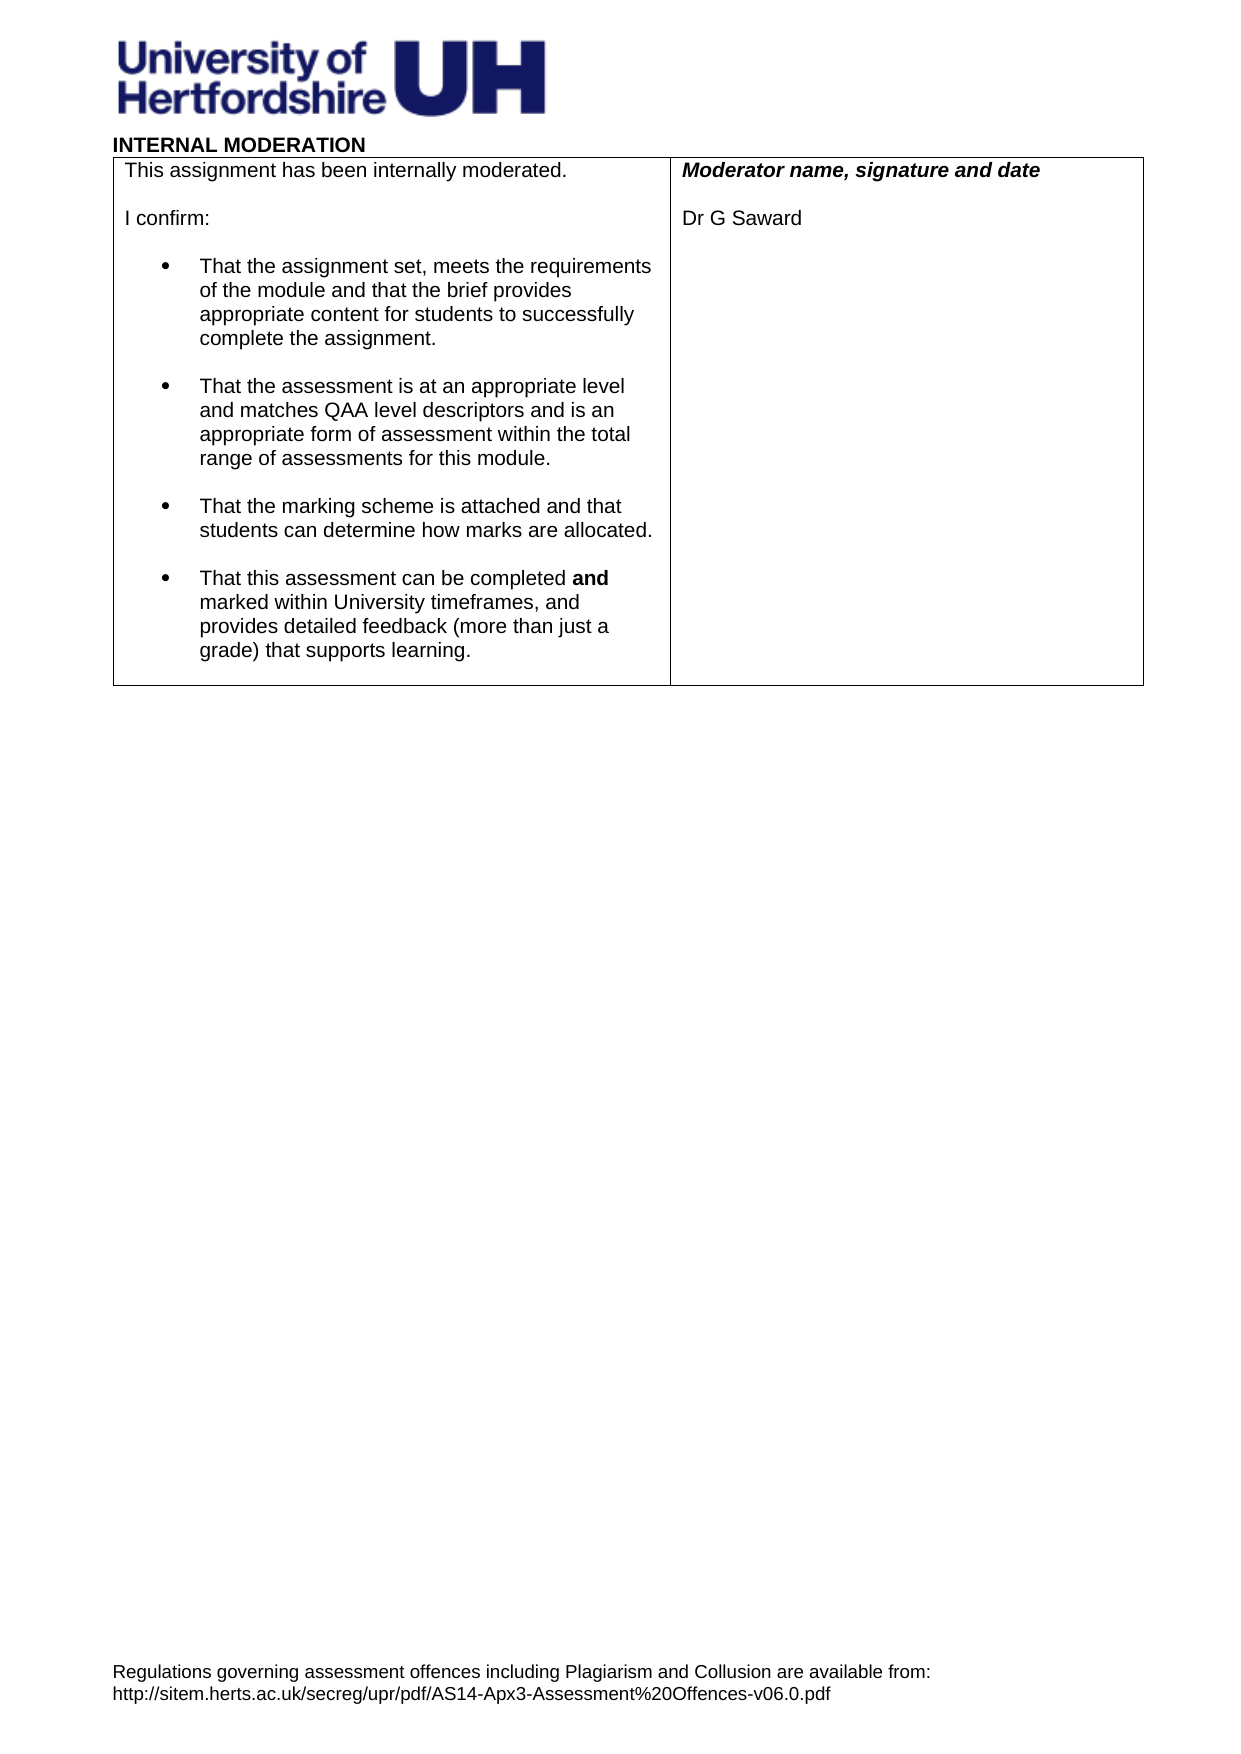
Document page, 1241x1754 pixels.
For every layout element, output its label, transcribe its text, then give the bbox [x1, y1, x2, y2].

text INTERNAL MODERATION [112, 133, 1128, 157]
table_header This assignment has been internally moderated. I confirm: That the assignment set, meets the requirements of the module and that the brief provides appropriate content for students to successfully complete the assignment. That the assessment is at an appropriate level and matches QAA level descriptors and is an appropriate form of assessment within the total range of assessments for this module. That the marking scheme is attached and that students can determine how marks are allocated. That this assessment can be completed and marked within University timeframes, and provides detailed feedback (more than just a grade) that supports learning. [114, 158, 670, 685]
table_header Moderator name, signature and date Dr G Saward [671, 158, 1143, 685]
